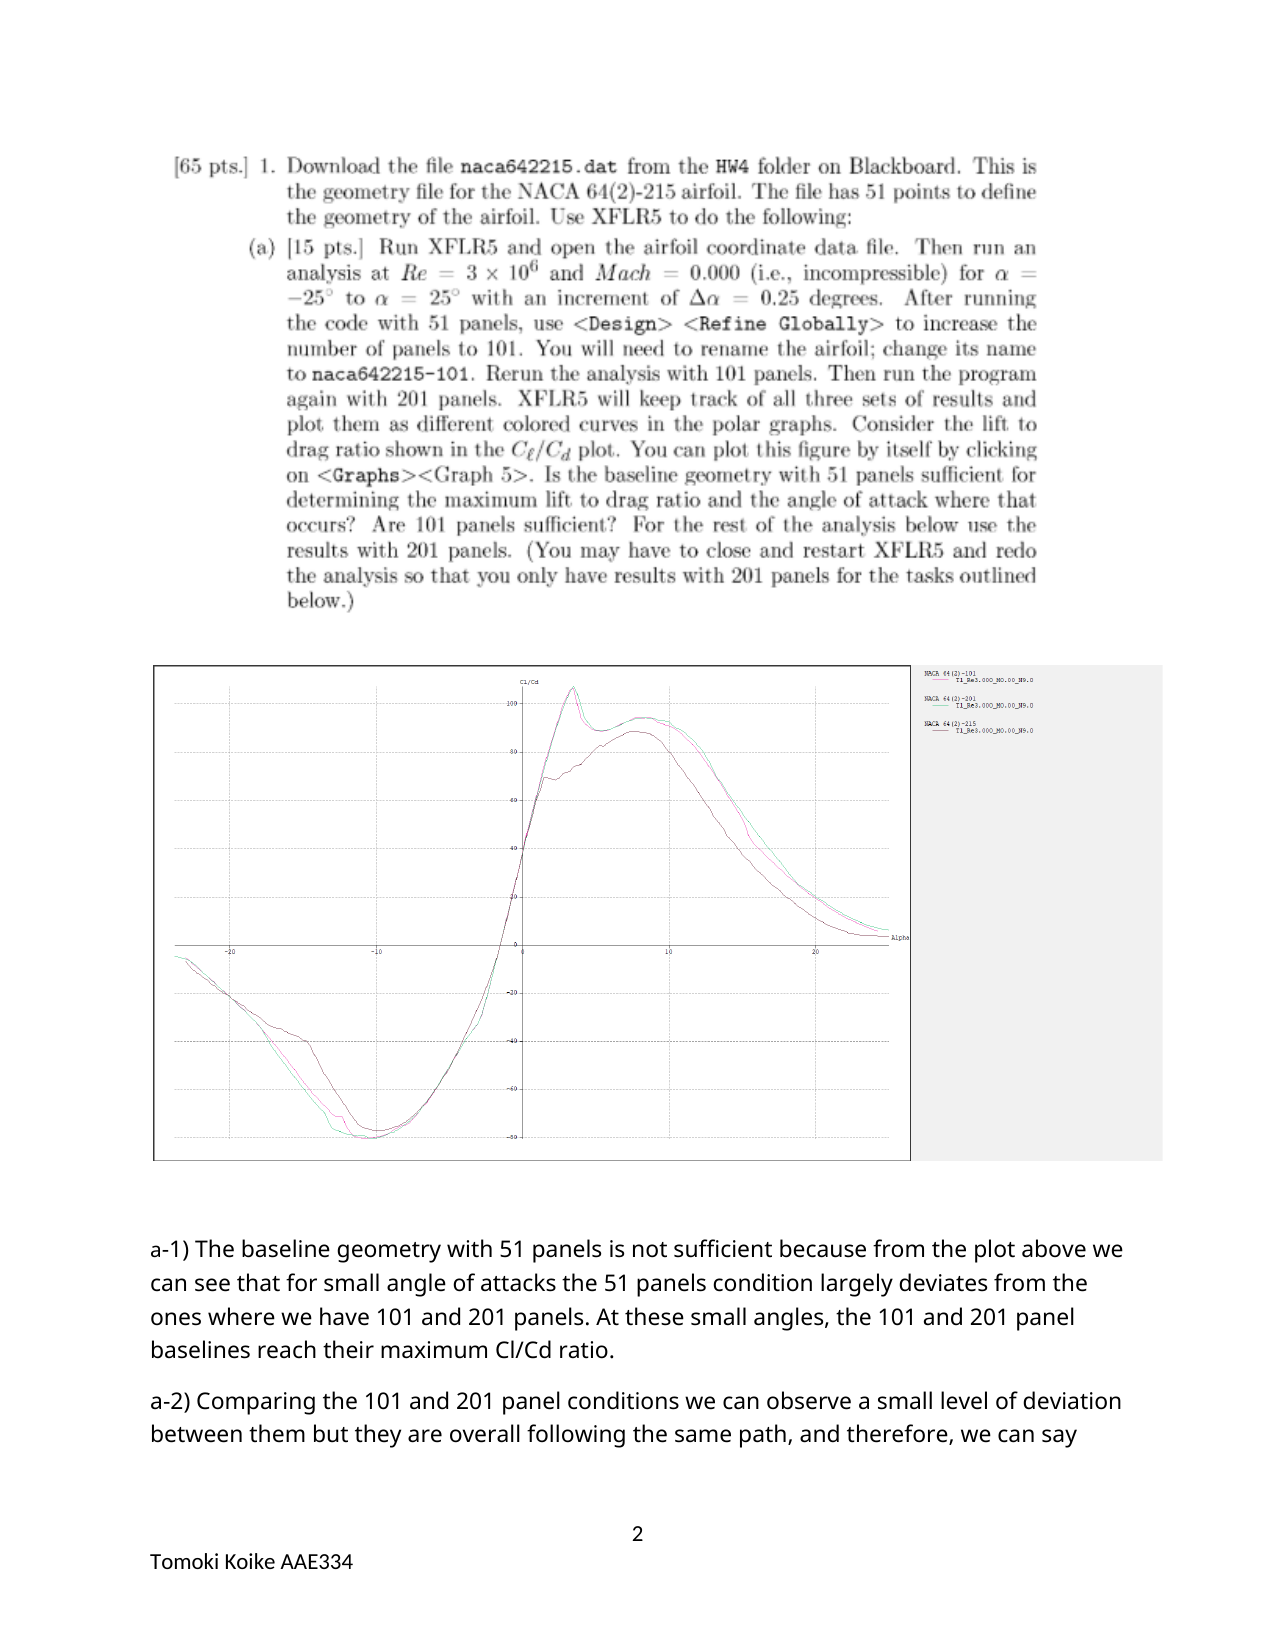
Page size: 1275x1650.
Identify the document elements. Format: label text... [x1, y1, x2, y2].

picture [150, 150, 1089, 616]
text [150, 1385, 1125, 1450]
text a-1) The baseline geometry with 51 panels is not sufficient because from the plot above we can see that for small angle of attacks the 51 panels condition largely deviates from the ones where we have 101 and 201 panels. At these small angles, the 101 and 201 panel baselines reach their maximum Cl/Cd ratio. [150, 1233, 1125, 1366]
picture [153, 665, 1163, 1161]
